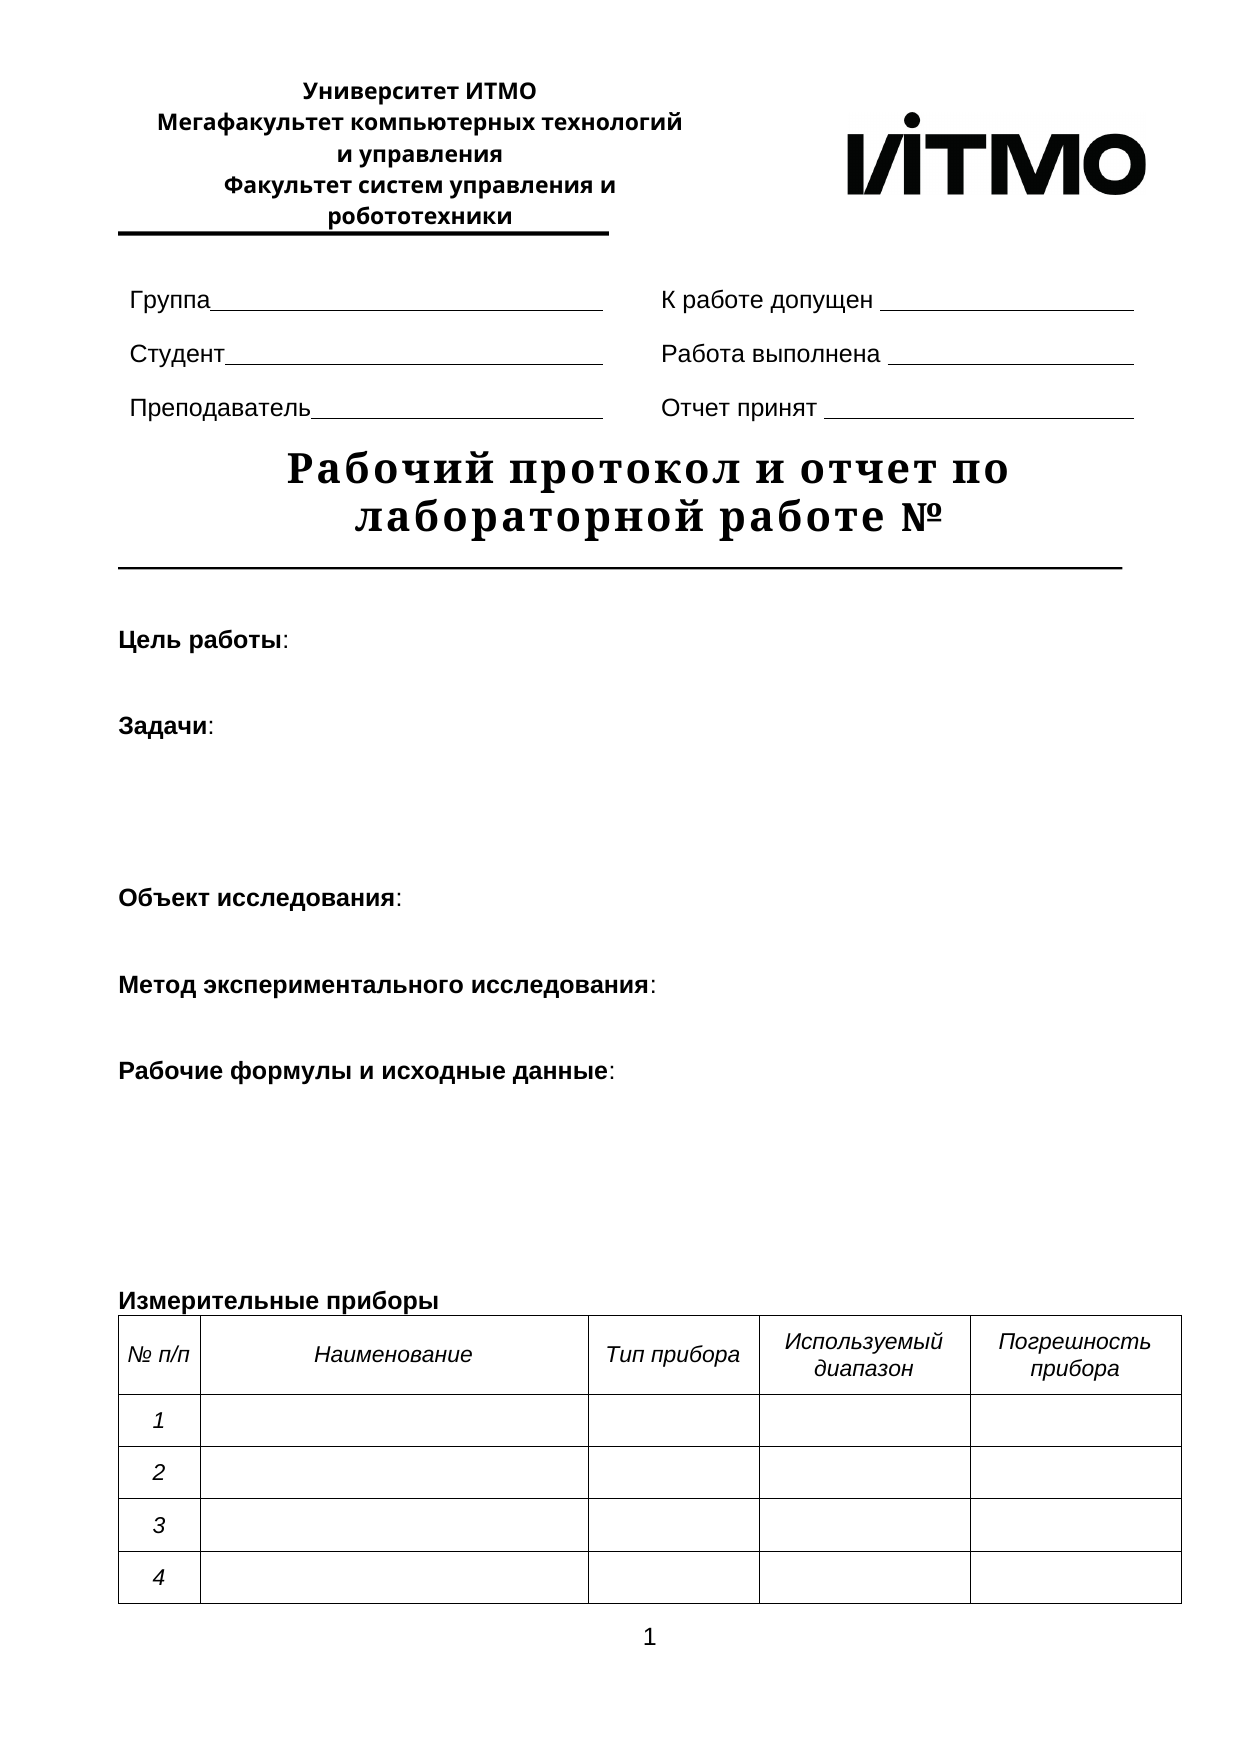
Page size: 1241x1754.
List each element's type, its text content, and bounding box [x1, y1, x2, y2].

table_cell Отчет принят [650, 368, 1181, 421]
table_header К работе допущен [650, 260, 1181, 314]
text Рабочие формулы и исходные данные: [118, 1056, 1181, 1085]
text Измерительные приборы [118, 1286, 1181, 1315]
table_header Группа [118, 260, 649, 314]
table_header Наименование [201, 1316, 588, 1393]
table_cell Преподаватель [118, 368, 649, 421]
text Метод экспериментального исследования: [118, 970, 1181, 998]
text Объект исследования: [118, 883, 1181, 912]
table_header № п/п [119, 1316, 200, 1393]
table_cell [589, 1447, 759, 1498]
table_cell [760, 1499, 970, 1551]
table_cell [971, 1447, 1181, 1498]
table_cell [589, 1552, 759, 1603]
text Задачи: [118, 711, 1181, 740]
text Рабочий протокол и отчет по лабораторной работе № [118, 446, 1181, 542]
table_cell [201, 1499, 588, 1551]
table_cell Работа выполнена [650, 314, 1181, 368]
picture [847, 112, 1146, 195]
table_cell [760, 1395, 970, 1446]
table_cell [971, 1499, 1181, 1551]
table_cell Студент [118, 314, 649, 368]
table_header Используемый диапазон [760, 1316, 970, 1393]
table_cell [971, 1395, 1181, 1446]
table_cell 4 [119, 1552, 200, 1603]
table_cell 3 [119, 1499, 200, 1551]
table_cell [201, 1447, 588, 1498]
text Цель работы: [118, 625, 1181, 653]
table_cell [201, 1395, 588, 1446]
table_cell [589, 1499, 759, 1551]
table_cell [760, 1552, 970, 1603]
table_header Погрешность прибора [971, 1316, 1181, 1393]
table_cell [201, 1552, 588, 1603]
table_cell [589, 1395, 759, 1446]
table_header Тип прибора [589, 1316, 759, 1393]
table_cell 2 [119, 1447, 200, 1498]
table_cell 1 [119, 1395, 200, 1446]
table_cell [971, 1552, 1181, 1603]
table_cell [760, 1447, 970, 1498]
